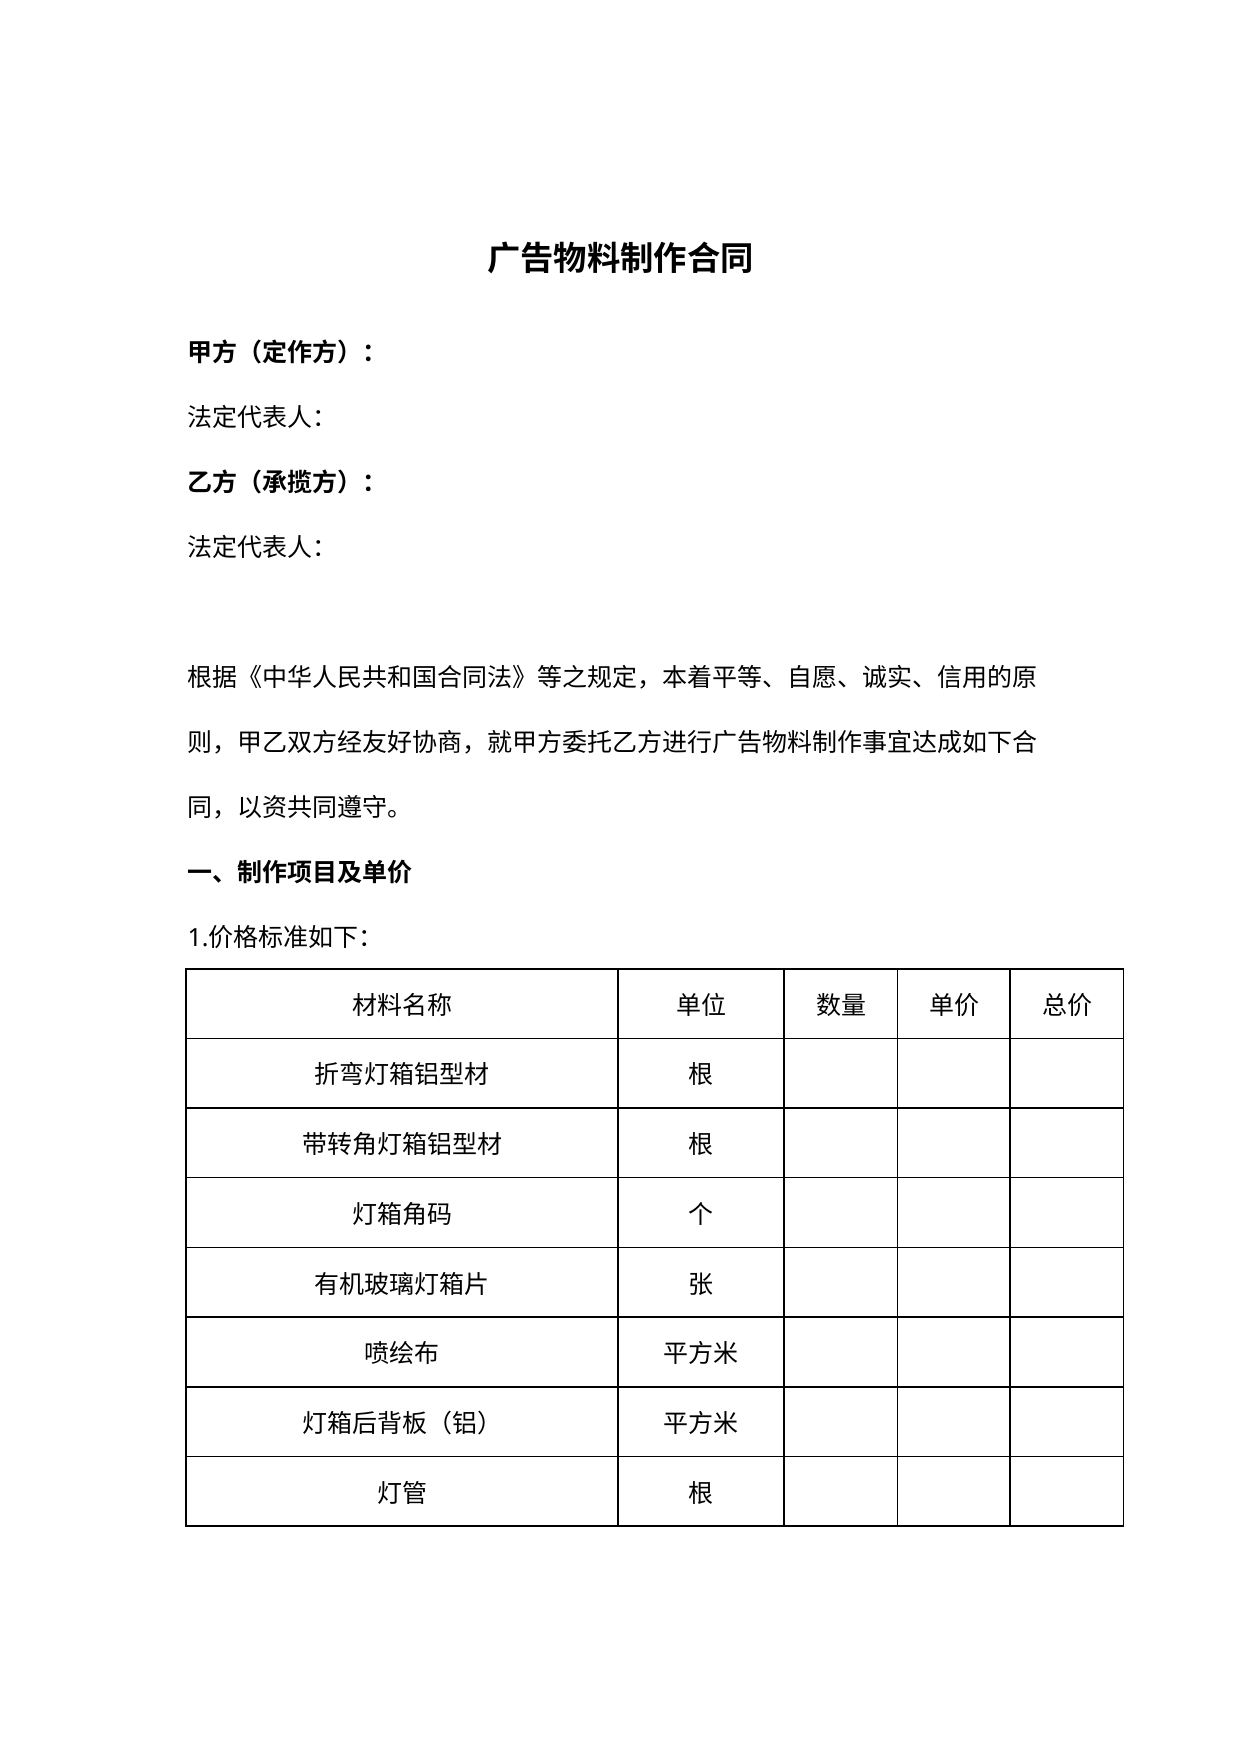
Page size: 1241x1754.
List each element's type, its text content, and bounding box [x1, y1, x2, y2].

table_cell 张 [619, 1248, 783, 1316]
table_cell 根 [619, 1109, 783, 1177]
table_cell [898, 1039, 1009, 1107]
table_cell [1011, 1178, 1123, 1247]
table_cell [898, 1388, 1009, 1456]
table_cell [785, 1178, 897, 1247]
table_cell 灯箱角码 [187, 1178, 617, 1247]
table_cell [1011, 1318, 1123, 1386]
table_cell 灯箱后背板（铝） [187, 1388, 617, 1456]
table_cell 根 [619, 1457, 783, 1525]
table_cell [785, 1457, 897, 1525]
table_header 材料名称 [187, 970, 617, 1037]
subtitle 一、制作项目及单价 [187, 838, 1053, 903]
table_cell 个 [619, 1178, 783, 1247]
text 法定代表人： [187, 383, 1053, 448]
table_cell 灯管 [187, 1457, 617, 1525]
table_cell 折弯灯箱铝型材 [187, 1039, 617, 1107]
table_cell 有机玻璃灯箱片 [187, 1248, 617, 1316]
text 甲方（定作方）： [187, 318, 1053, 383]
table_header 总价 [1011, 970, 1123, 1037]
table_cell [898, 1457, 1009, 1525]
subtitle 广告物料制作合同 [187, 224, 1053, 289]
table_cell 带转角灯箱铝型材 [187, 1109, 617, 1177]
table_cell [898, 1318, 1009, 1386]
table_cell [1011, 1039, 1123, 1107]
table_cell [785, 1039, 897, 1107]
text 乙方（承揽方）： [187, 448, 1053, 513]
table_cell [1011, 1109, 1123, 1177]
table_cell [785, 1248, 897, 1316]
table_cell [785, 1109, 897, 1177]
text 根据《中华人民共和国合同法》等之规定，本着平等、自愿、诚实、信用的原则，甲乙双方经友好协商，就甲方委托乙方进行广告物料制作事宜达成如下合同，以资共同遵守。 [187, 643, 1053, 838]
table_cell [898, 1178, 1009, 1247]
table_cell [1011, 1388, 1123, 1456]
table_cell [785, 1318, 897, 1386]
table_cell [1011, 1248, 1123, 1316]
table_cell [898, 1109, 1009, 1177]
text 法定代表人： [187, 513, 1053, 578]
table_cell [898, 1248, 1009, 1316]
table_cell [785, 1388, 897, 1456]
table_header 单价 [898, 970, 1009, 1037]
table_cell [1011, 1457, 1123, 1525]
text 1.价格标准如下： [187, 903, 1053, 968]
table_header 数量 [785, 970, 897, 1037]
table_cell 根 [619, 1039, 783, 1107]
table_cell 平方米 [619, 1388, 783, 1456]
table_header 单位 [619, 970, 783, 1037]
table_cell 平方米 [619, 1318, 783, 1386]
table_cell 喷绘布 [187, 1318, 617, 1386]
